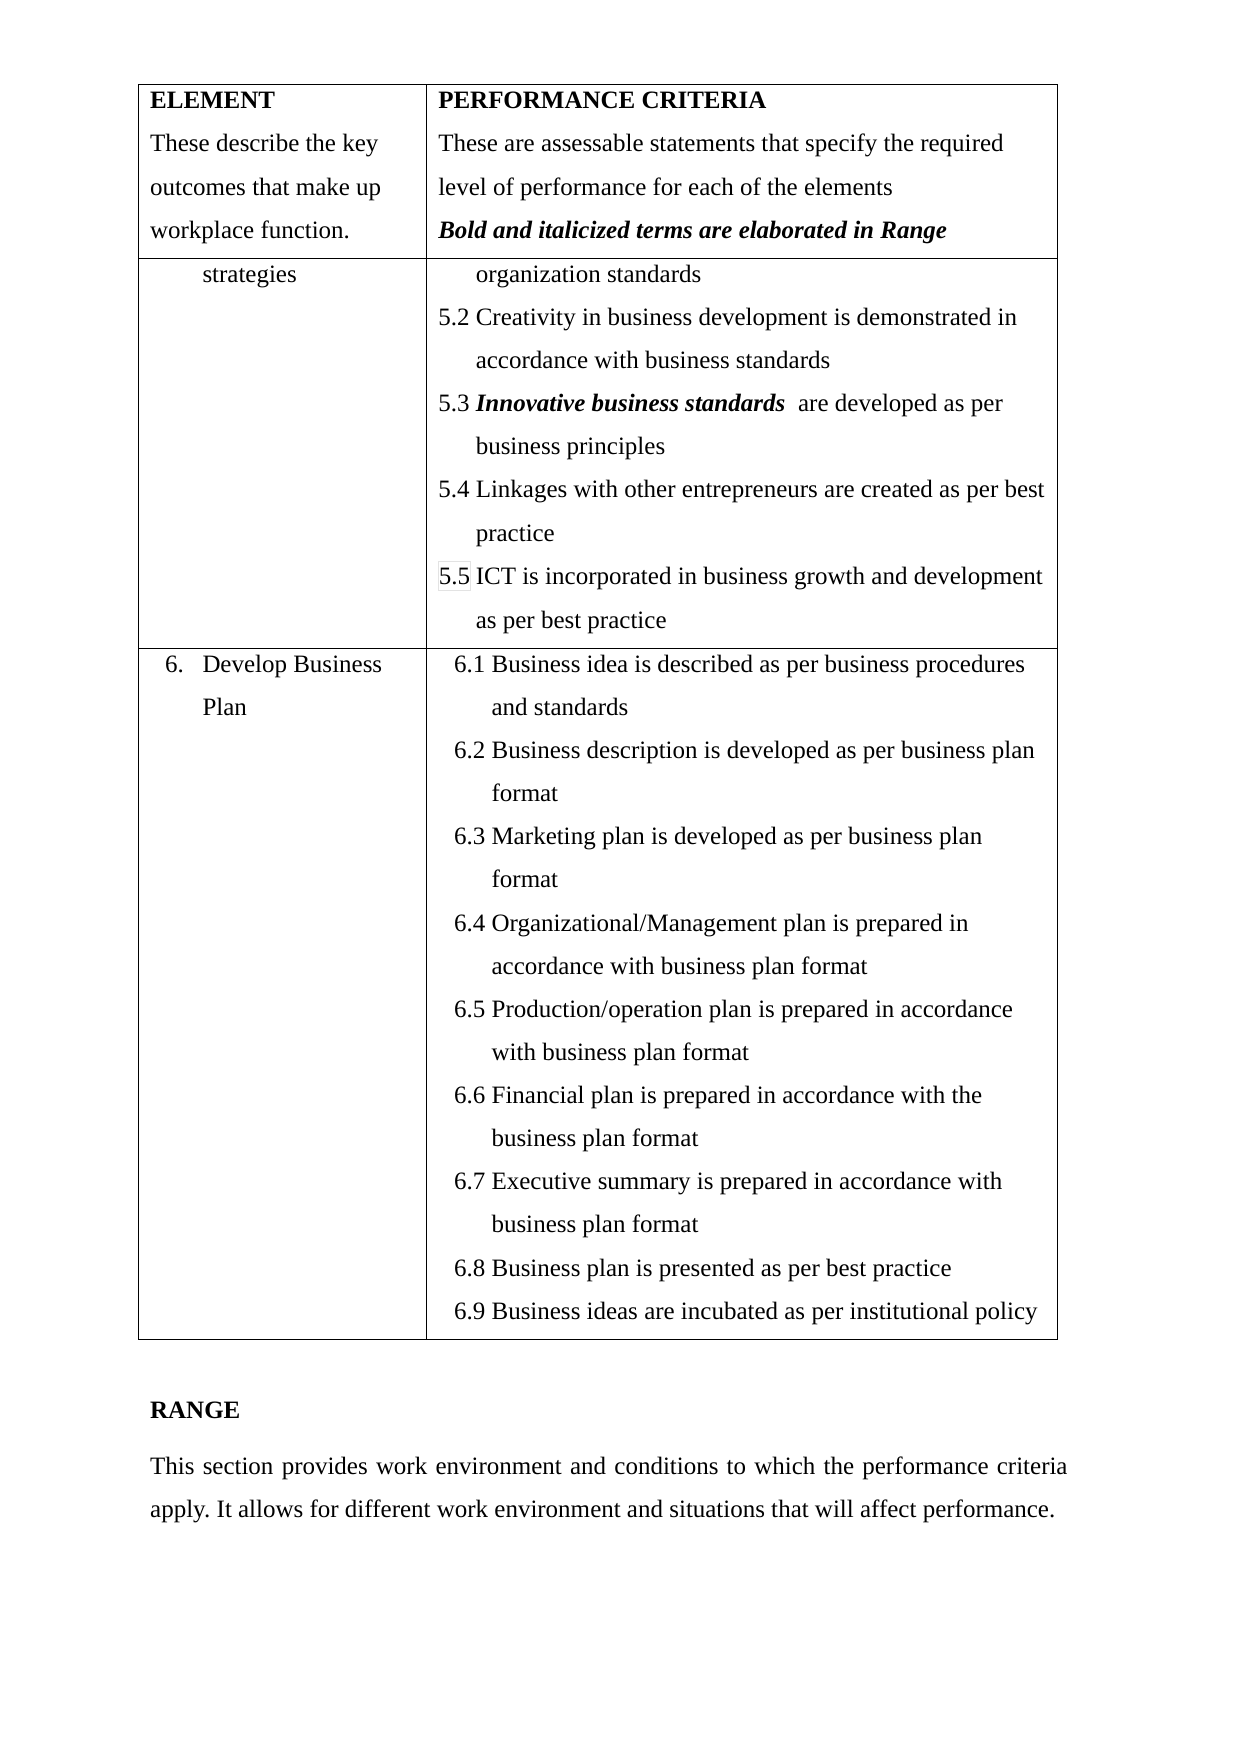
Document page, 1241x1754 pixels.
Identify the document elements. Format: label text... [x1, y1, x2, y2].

text RANGE [150, 1396, 1069, 1424]
table_cell Develop Business Plan [139, 649, 426, 1339]
table_header ELEMENT These describe the key outcomes that make up workplace function. [139, 85, 426, 258]
table_header PERFORMANCE CRITERIA These are assessable statements that specify the required level of performance for each of the elements Bold and italicized terms are elaborated in Range [427, 85, 1057, 258]
table_cell Innovate Business strategies [139, 259, 426, 648]
text This section provides work environment and conditions to which the performance criteria apply. It allows for different work environment and situations that will affect performance. [150, 1451, 1069, 1523]
table_cell Business idea is described as per business procedures and standards Business description is developed as per business plan format Marketing plan is developed as per business plan format Organizational/Management plan is prepared in accordance with business plan format Production/operation plan is prepared in accordance with business plan format Financial plan is prepared in accordance with the business plan format Executive summary is prepared in accordance with business plan format Business plan is presented as per best practice Business ideas are incubated as per institutional policy [427, 649, 1057, 1339]
